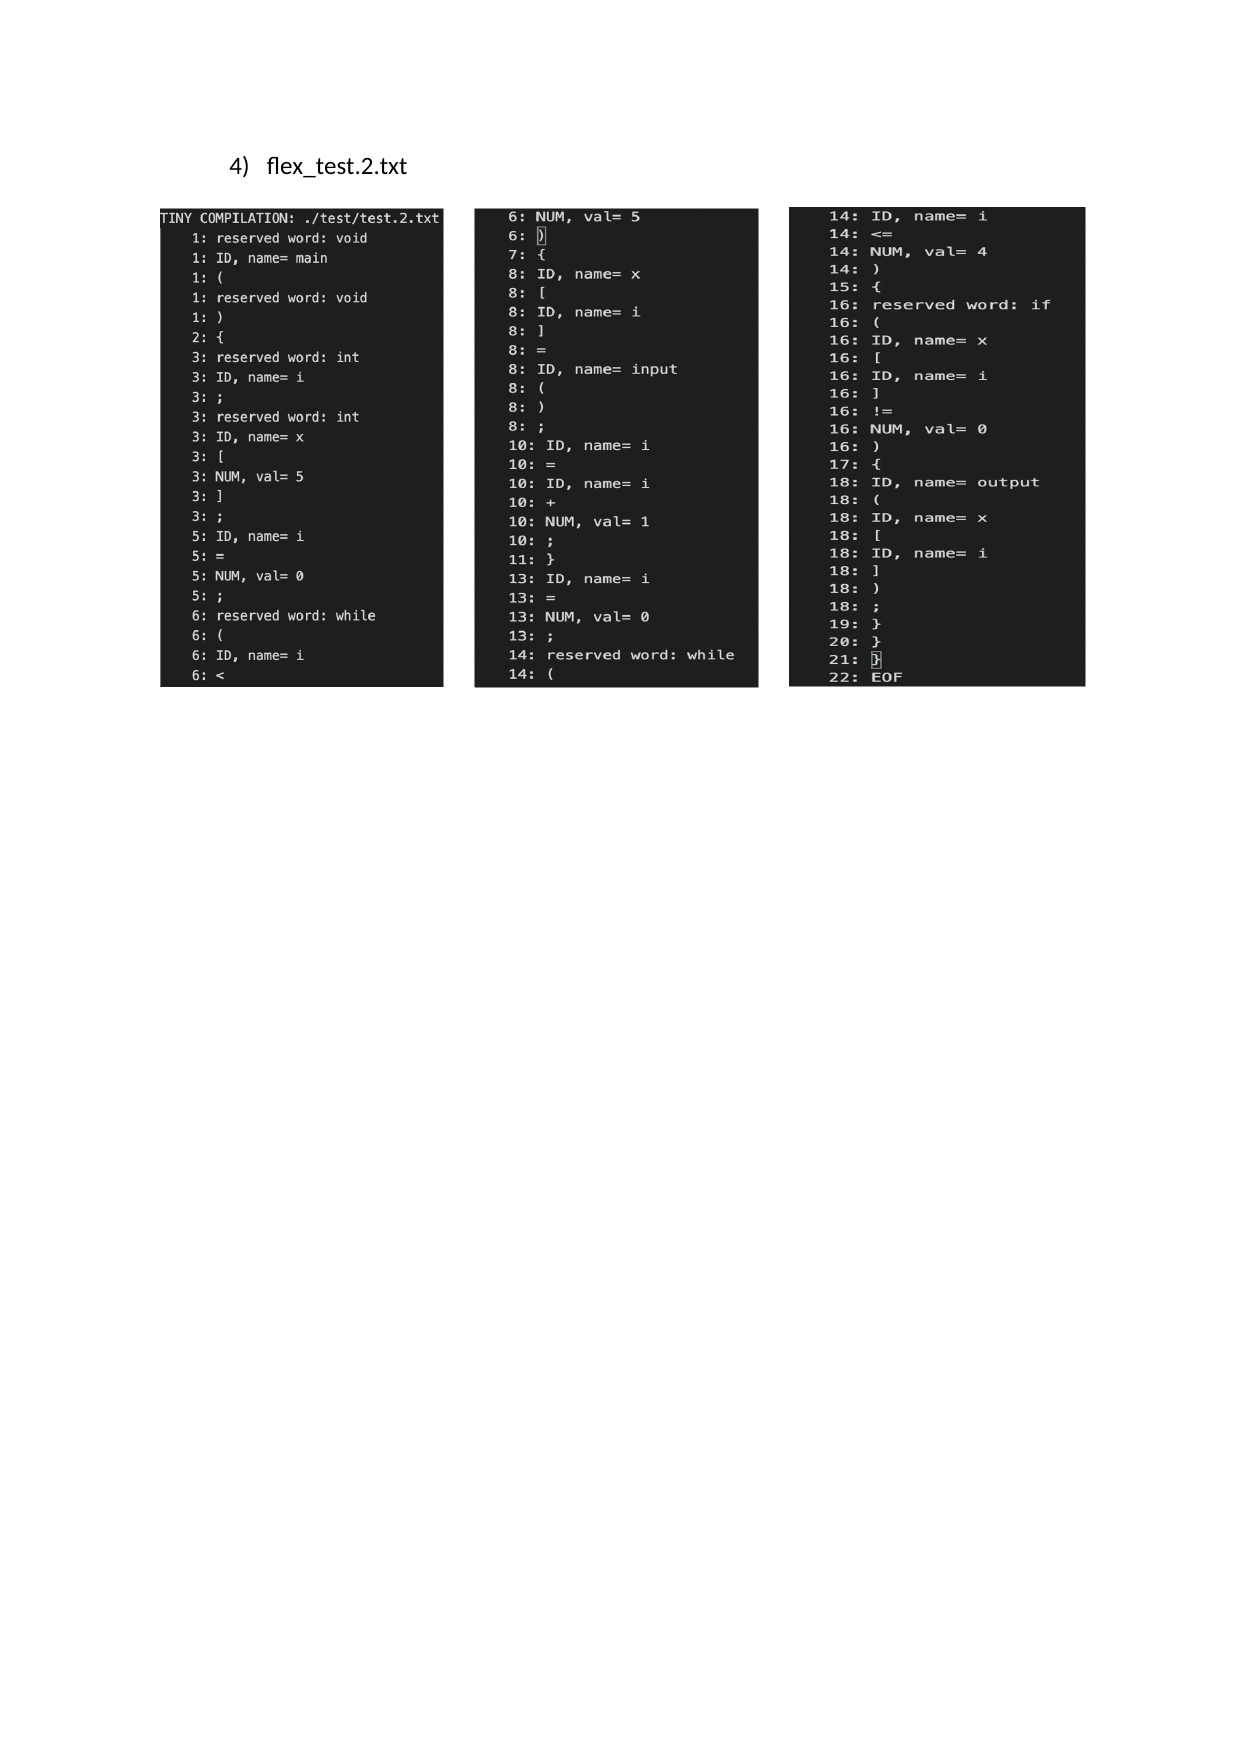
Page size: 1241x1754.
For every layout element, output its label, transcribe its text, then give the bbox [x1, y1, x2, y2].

list flex_test.2.txt [229, 150, 1090, 181]
picture [151, 201, 1092, 693]
